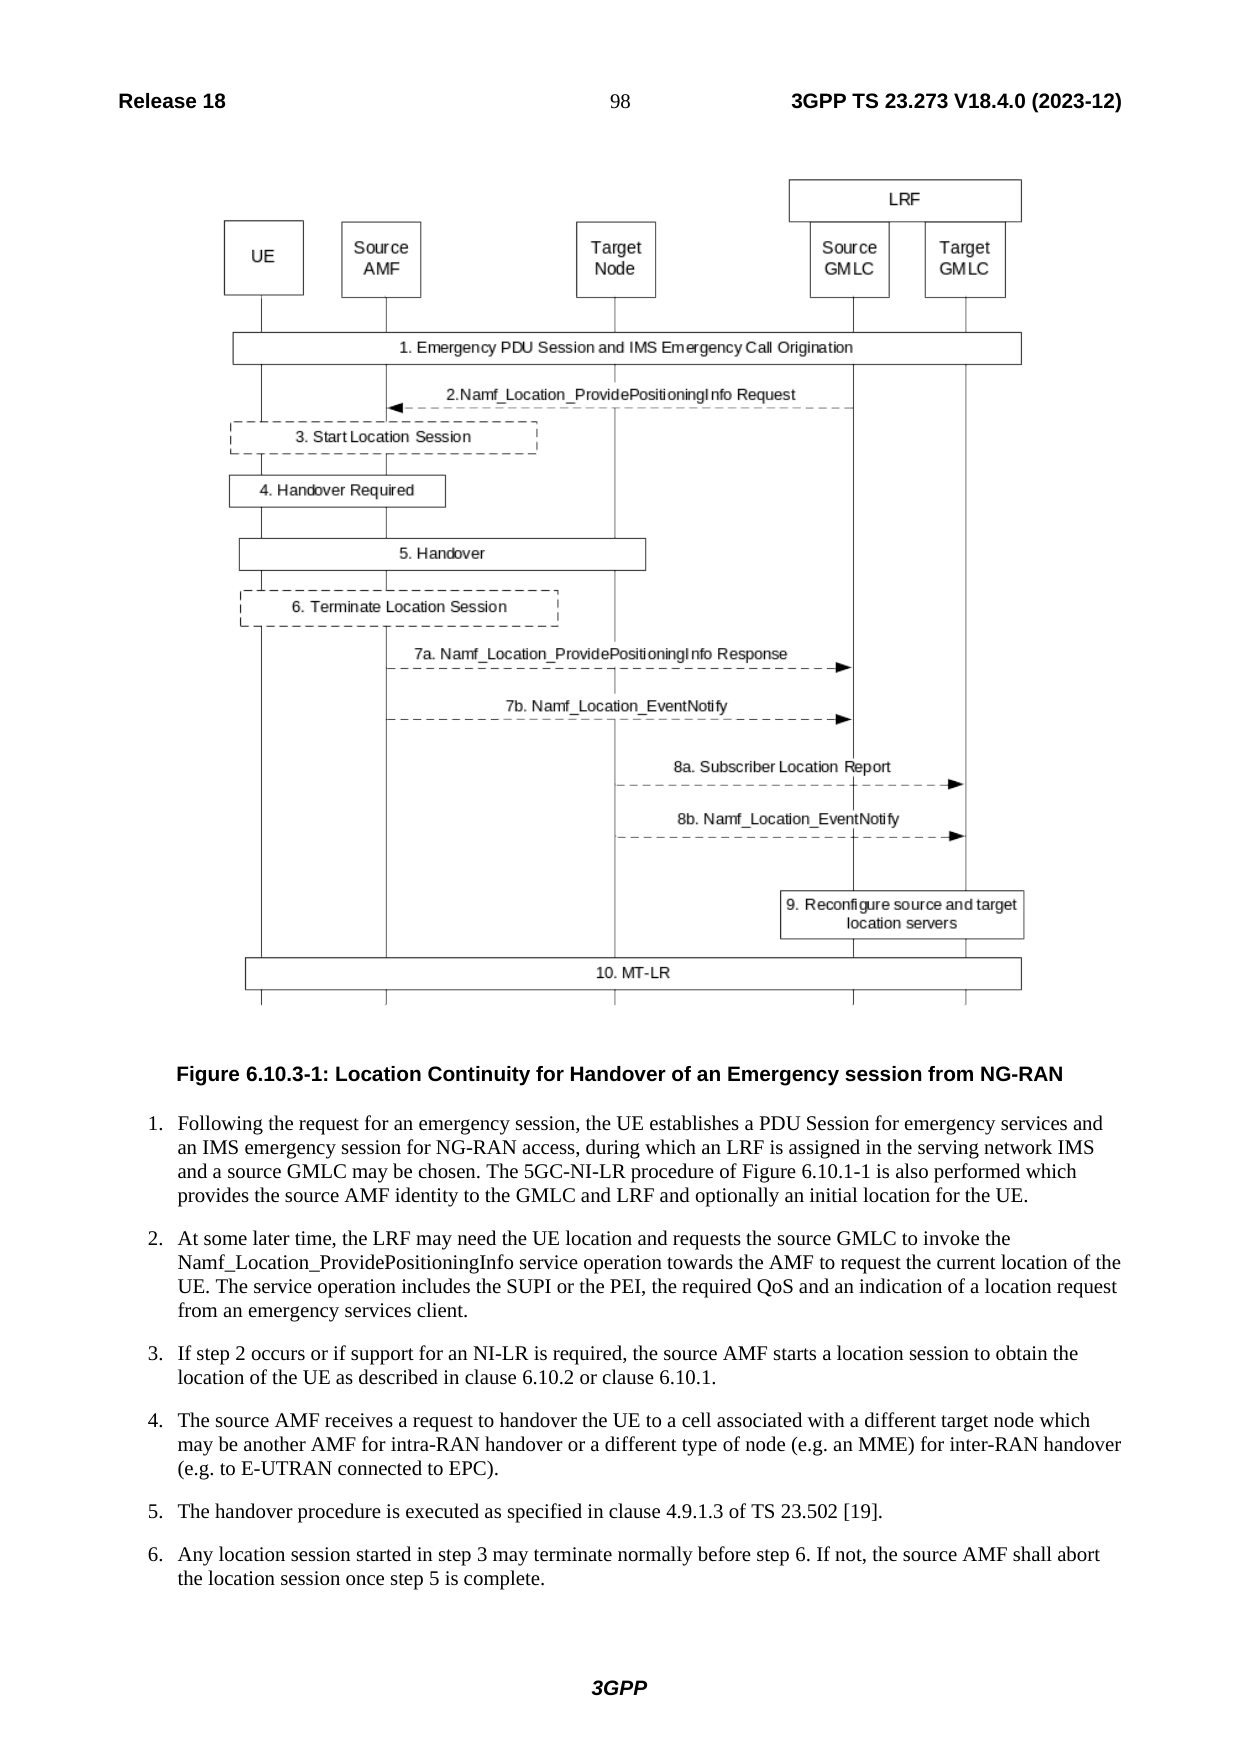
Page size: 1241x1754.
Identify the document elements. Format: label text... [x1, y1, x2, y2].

text 5. The handover procedure is executed as specified in clause 4.9.1.3 of TS 23.502 [19]. [148, 1499, 1122, 1523]
text 2. At some later time, the LRF may need the UE location and requests the source GMLC to invoke the Namf_Location_ProvidePositioningInfo service operation towards the AMF to request the current location of the UE. The service operation includes the SUPI or the PEI, the required QoS and an indication of a location request from an emergency services client. [148, 1226, 1122, 1322]
text 3. If step 2 occurs or if support for an NI-LR is required, the source AMF starts a location session to obtain the location of the UE as described in clause 6.10.2 or clause 6.10.1. [148, 1341, 1122, 1389]
text Figure 6.10.3-1: Location Continuity for Handover of an Emergency session from NG-RAN [118, 1062, 1122, 1086]
text 6. Any location session started in step 3 may terminate normally before step 6. If not, the source AMF shall abort the location session once step 5 is complete. [148, 1542, 1122, 1590]
text 1. Following the request for an emergency session, the UE establishes a PDU Session for emergency services and an IMS emergency session for NG-RAN access, during which an LRF is assigned in the serving network IMS and a source GMLC may be chosen. The 5GC-NI-LR procedure of Figure 6.10.1-1 is also performed which provides the source AMF identity to the GMLC and LRF and optionally an initial location for the UE. [148, 1111, 1122, 1207]
text 4. The source AMF receives a request to handover the UE to a cell associated with a different target node which may be another AMF for intra-RAN handover or a different type of node (e.g. an MME) for inter-RAN handover (e.g. to E-UTRAN connected to EPC). [148, 1408, 1122, 1480]
